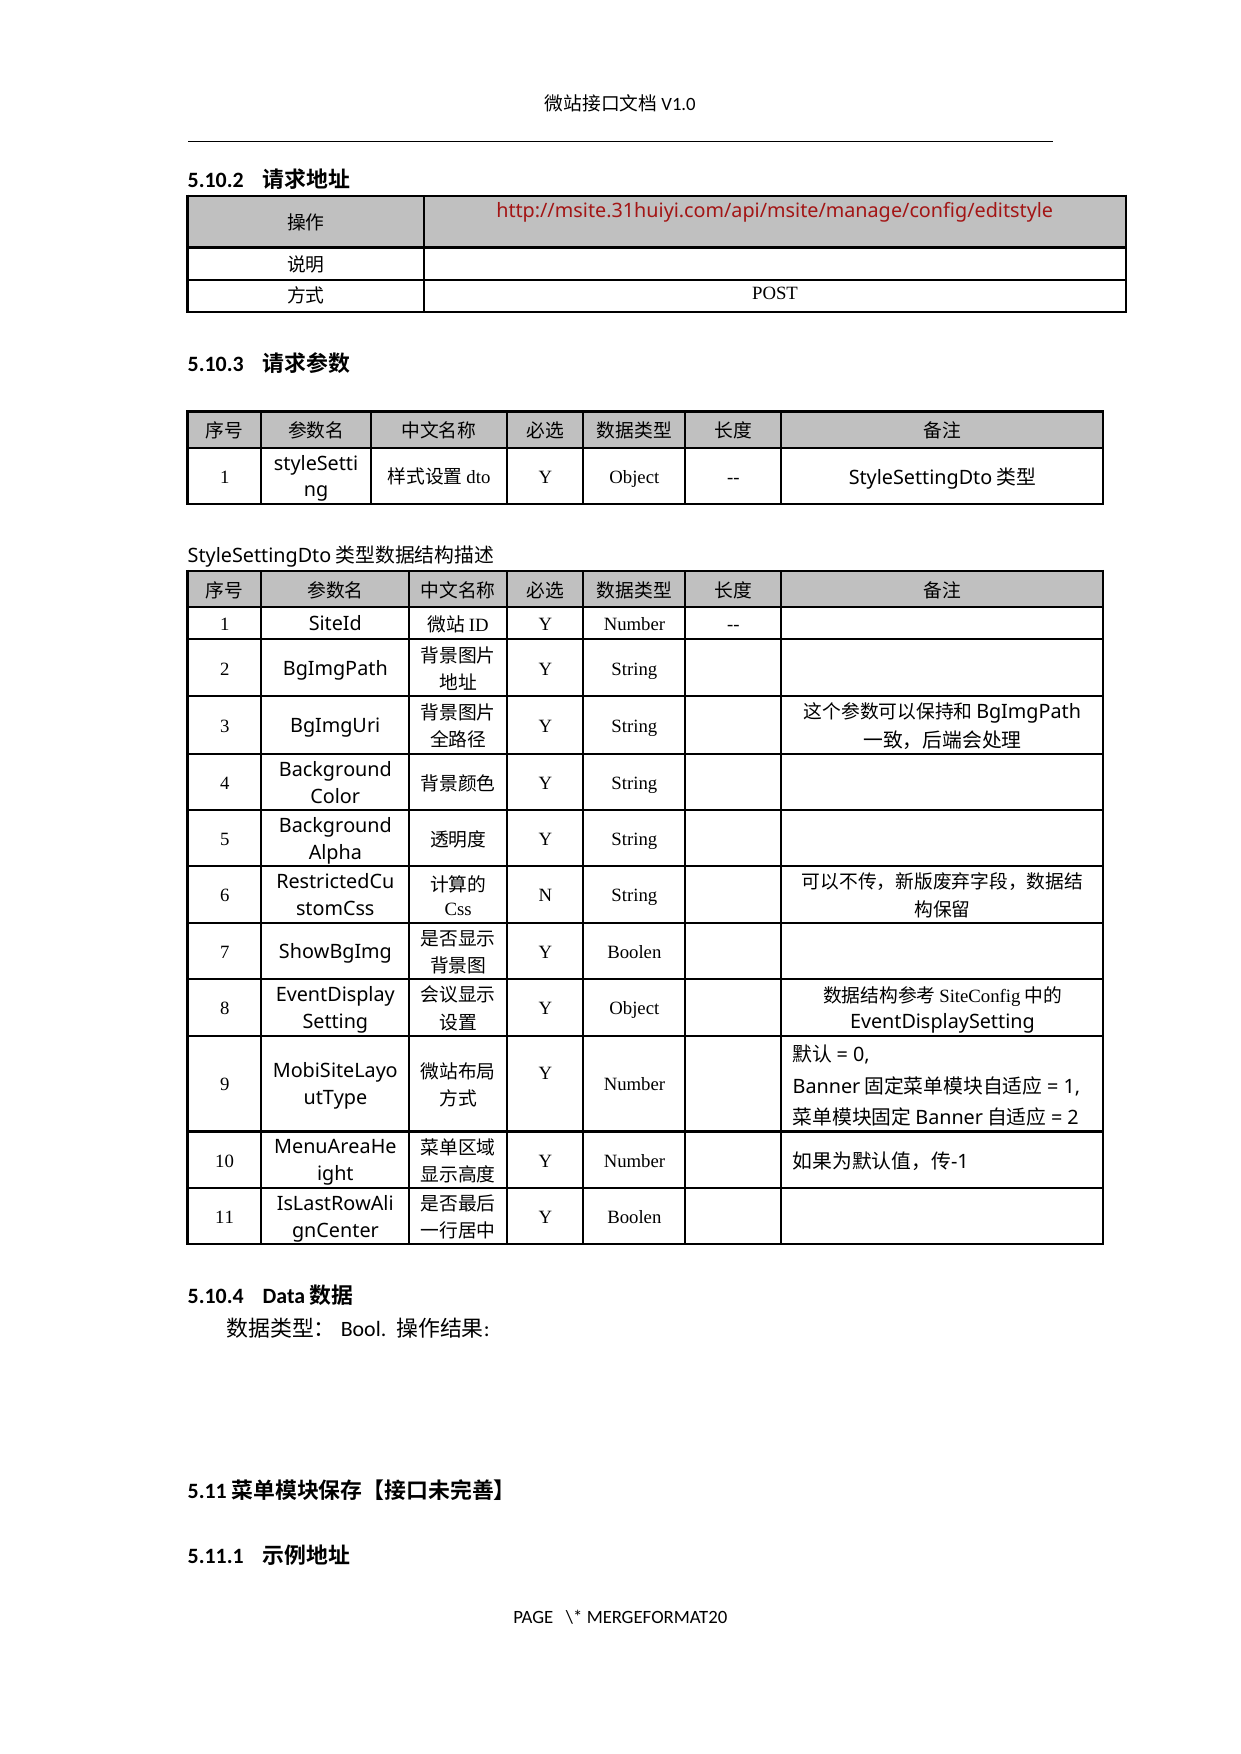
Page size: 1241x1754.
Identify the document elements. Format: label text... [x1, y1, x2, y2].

table_cell [686, 980, 780, 1034]
table_cell Y [508, 755, 582, 809]
table_header 中文名称 [372, 413, 506, 447]
table_cell String [584, 867, 684, 922]
table_cell String [584, 640, 684, 695]
table_cell ShowBgImg [262, 924, 408, 978]
table_cell 6 [189, 867, 260, 922]
table_cell [782, 811, 1102, 865]
table_cell Object [584, 449, 684, 503]
table_cell 3 [189, 697, 260, 753]
list 请求参数 [187, 345, 1053, 378]
table_cell -- [686, 608, 780, 638]
table_header 参数名 [262, 572, 408, 606]
table_cell 透明度 [410, 811, 506, 865]
table_cell Y [508, 608, 582, 638]
table_cell BgImgPath [262, 640, 408, 695]
list Data数据 [187, 1278, 1053, 1310]
table_cell Boolen [584, 1189, 684, 1243]
table_header 数据类型 [584, 572, 684, 606]
table_cell styleSetting [262, 449, 370, 503]
table_header 数据类型 [584, 413, 684, 447]
table_cell 4 [189, 755, 260, 809]
table_cell 1 [189, 608, 260, 638]
table_header http://msite.31huiyi.com/api/msite/manage/config/editstyle [425, 197, 1125, 246]
table_cell 可以不传，新版废弃字段，数据结构保留 [782, 867, 1102, 922]
table_cell 计算的Css [410, 867, 506, 922]
text StyleSettingDto类型数据结构描述 [187, 537, 1053, 570]
table_cell Y [508, 980, 582, 1034]
table_header 长度 [686, 572, 780, 606]
table_cell [782, 1189, 1102, 1243]
table_cell RestrictedCustomCss [262, 867, 408, 922]
table_cell 背景颜色 [410, 755, 506, 809]
table_cell [686, 924, 780, 978]
table_cell 微站ID [410, 608, 506, 638]
table_cell 1 [189, 449, 260, 503]
table_cell [686, 867, 780, 922]
table_cell [686, 1037, 780, 1130]
table_header 序号 [189, 413, 260, 447]
table_cell 会议显示设置 [410, 980, 506, 1034]
list 请求地址 [187, 162, 1053, 194]
table_cell 说明 [189, 249, 423, 279]
table_cell Y [508, 811, 582, 865]
table_cell 7 [189, 924, 260, 978]
table_cell N [508, 867, 582, 922]
list 示例地址 [187, 1538, 1053, 1570]
table_cell Y [508, 1189, 582, 1243]
table_cell [686, 640, 780, 695]
table_cell [686, 1133, 780, 1187]
table_cell [686, 755, 780, 809]
table_cell EventDisplaySetting [262, 980, 408, 1034]
table_cell -- [686, 449, 780, 503]
table_header 操作 [189, 197, 423, 246]
table_cell 背景图片地址 [410, 640, 506, 695]
table_cell 默认 = 0, Banner固定菜单模块自适应 = 1, 菜单模块固定Banner自适应 = 2 [782, 1037, 1102, 1130]
table_cell 是否最后一行居中 [410, 1189, 506, 1243]
table_header 备注 [782, 413, 1102, 447]
table_cell Number [584, 608, 684, 638]
table_cell String [584, 755, 684, 809]
table_cell Y [508, 1133, 582, 1187]
table_cell BackgroundColor [262, 755, 408, 809]
text 数据类型： Bool. 操作结果: [226, 1310, 1053, 1343]
table_cell StyleSettingDto类型 [782, 449, 1102, 503]
table_cell String [584, 811, 684, 865]
table_cell 微站布局方式 [410, 1037, 506, 1130]
table_header 备注 [782, 572, 1102, 606]
table_cell Object [584, 980, 684, 1034]
list 菜单模块保存【接口未完善】 [187, 1473, 1053, 1505]
table_cell Boolen [584, 924, 684, 978]
table_cell String [584, 697, 684, 753]
table_cell MenuAreaHeight [262, 1133, 408, 1187]
table_cell MobiSiteLayoutType [262, 1037, 408, 1130]
table_cell Number [584, 1037, 684, 1130]
table_header 必选 [508, 413, 582, 447]
table_cell [782, 924, 1102, 978]
table_cell Y [508, 697, 582, 753]
table_header 序号 [189, 572, 260, 606]
table_cell 方式 [189, 281, 423, 311]
table_cell 9 [189, 1037, 260, 1130]
table_cell 数据结构参考SiteConfig中的EventDisplaySetting [782, 980, 1102, 1034]
table_cell Y [508, 449, 582, 503]
table_cell Y [508, 1037, 582, 1130]
table_cell 背景图片全路径 [410, 697, 506, 753]
table_cell [686, 1189, 780, 1243]
table_cell Number [584, 1133, 684, 1187]
table_cell 10 [189, 1133, 260, 1187]
table_cell POST [425, 281, 1125, 311]
table_cell [686, 811, 780, 865]
table_cell BackgroundAlpha [262, 811, 408, 865]
table_header 长度 [686, 413, 780, 447]
table_cell [425, 249, 1125, 279]
table_cell Y [508, 924, 582, 978]
table_cell 样式设置dto [372, 449, 506, 503]
table_cell 这个参数可以保持和BgImgPath一致，后端会处理 [782, 697, 1102, 753]
table_cell SiteId [262, 608, 408, 638]
table_cell [782, 640, 1102, 695]
table_cell 2 [189, 640, 260, 695]
table_cell 8 [189, 980, 260, 1034]
table_cell 5 [189, 811, 260, 865]
table_cell Y [508, 640, 582, 695]
table_cell 菜单区域显示高度 [410, 1133, 506, 1187]
table_cell 11 [189, 1189, 260, 1243]
table_header 必选 [508, 572, 582, 606]
table_cell [782, 608, 1102, 638]
table_header 中文名称 [410, 572, 506, 606]
table_cell 是否显示背景图 [410, 924, 506, 978]
table_cell [686, 697, 780, 753]
table_cell 如果为默认值，传-1 [782, 1133, 1102, 1187]
table_header 参数名 [262, 413, 370, 447]
table_cell BgImgUri [262, 697, 408, 753]
table_cell IsLastRowAlignCenter [262, 1189, 408, 1243]
table_cell [782, 755, 1102, 809]
